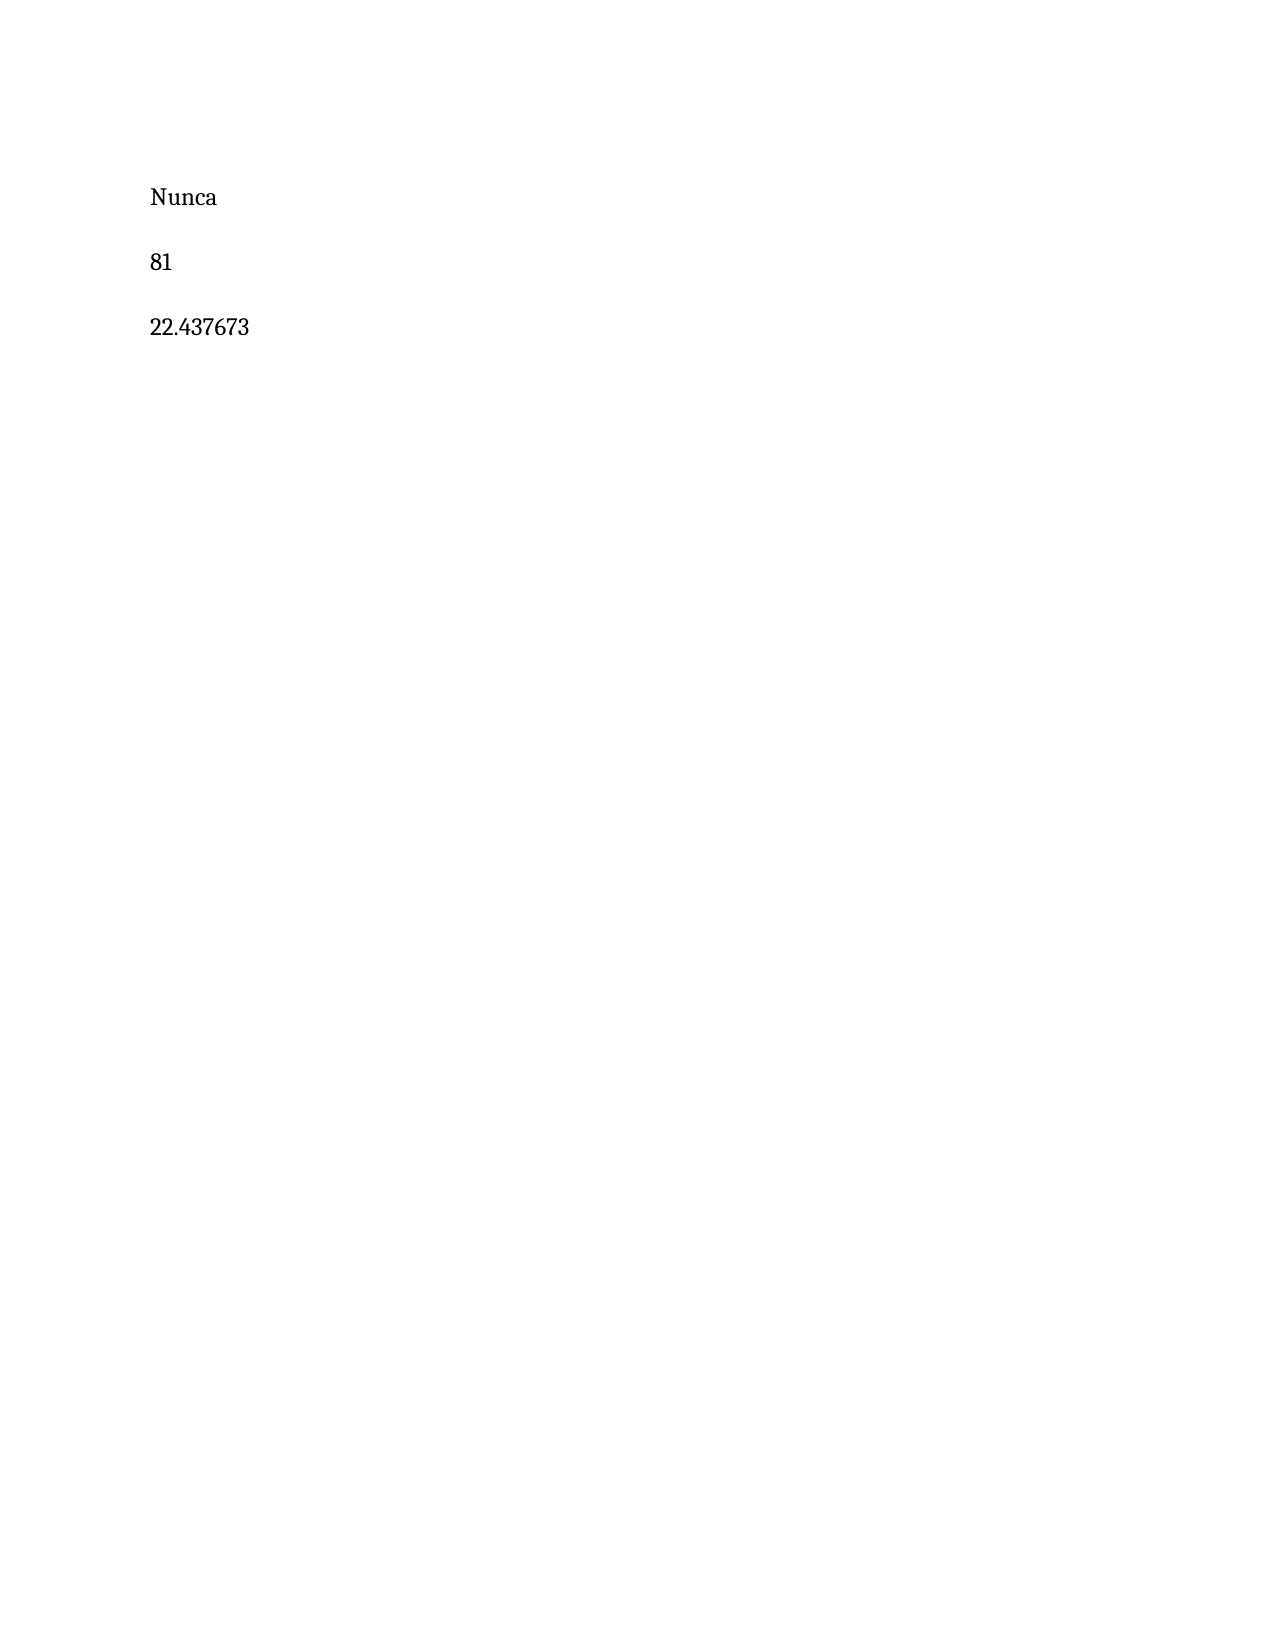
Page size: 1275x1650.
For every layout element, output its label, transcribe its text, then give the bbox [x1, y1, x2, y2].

text 81 [150, 247, 1125, 276]
text 22.437673 [150, 312, 1125, 341]
text Nunca [150, 182, 1125, 211]
